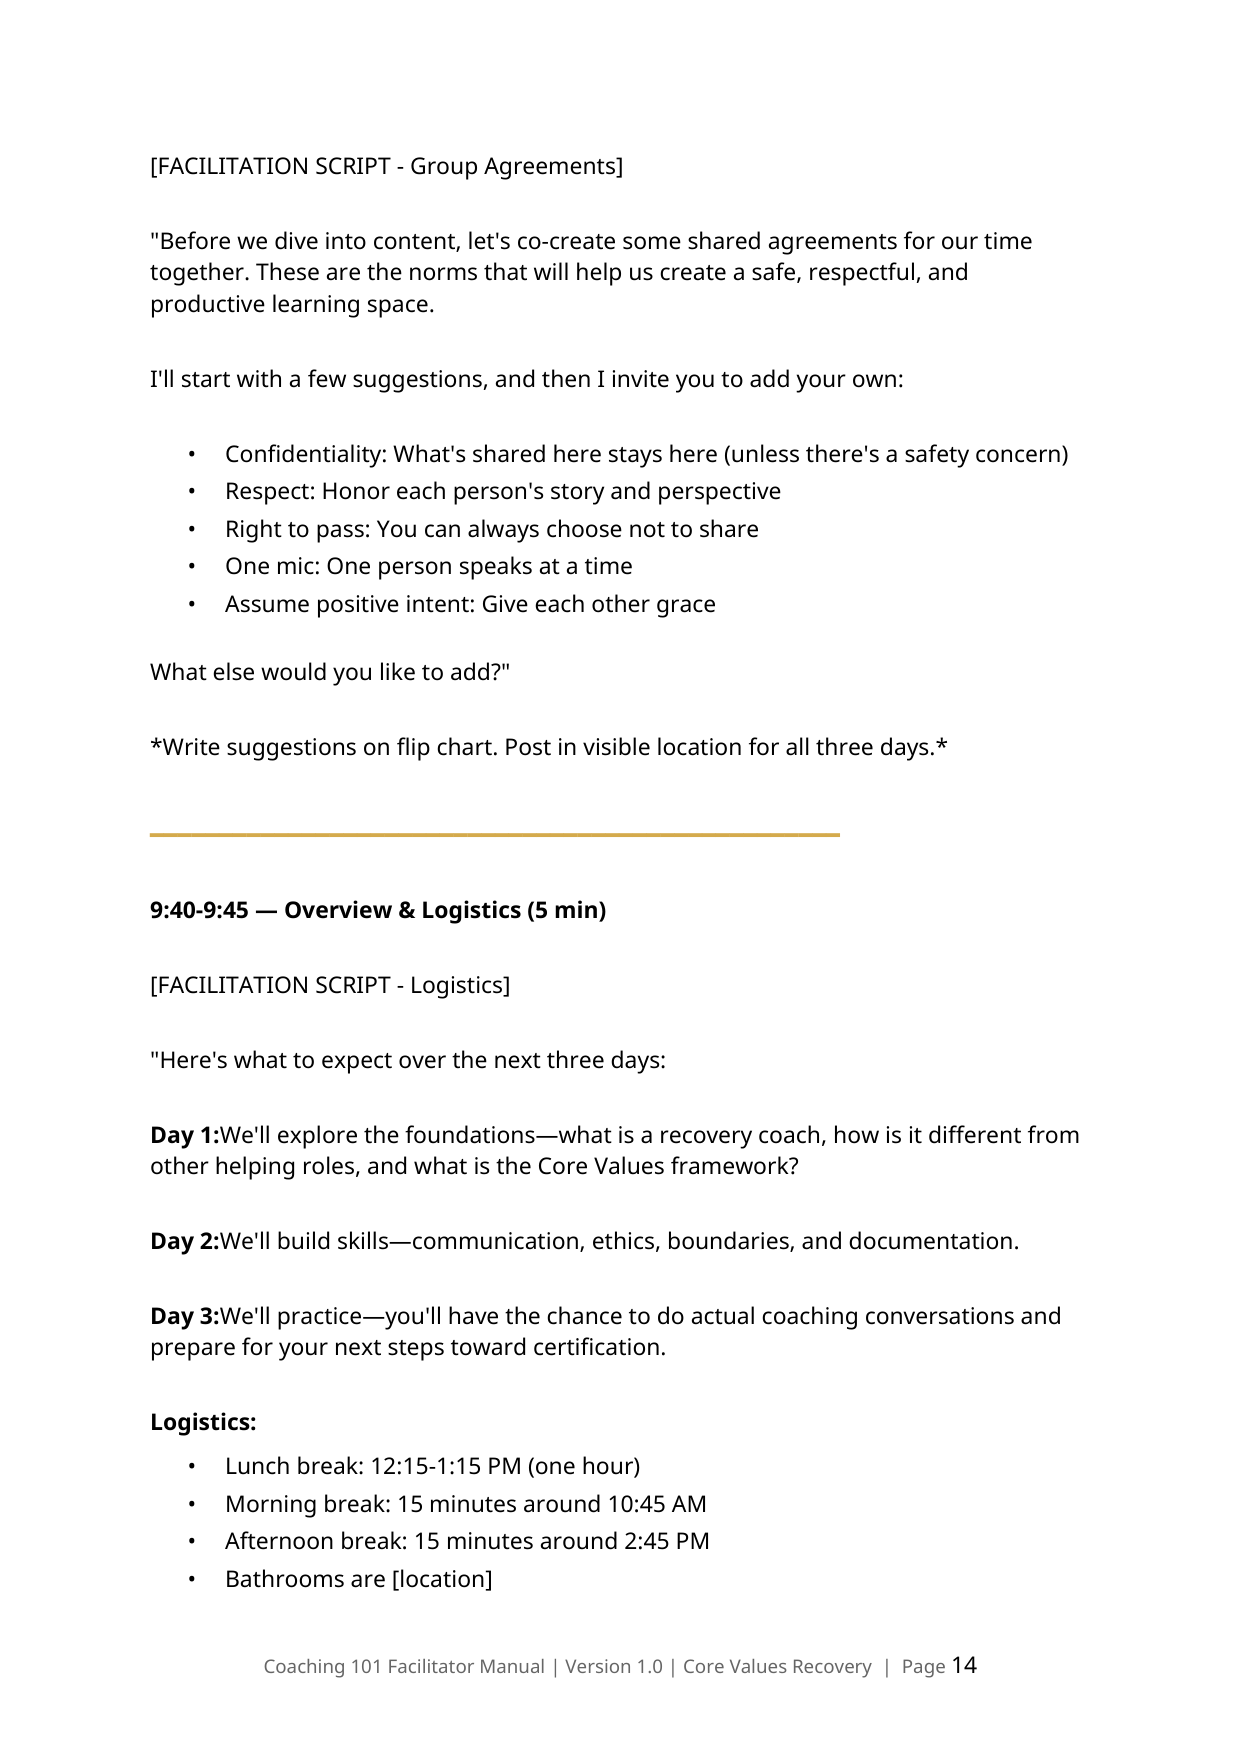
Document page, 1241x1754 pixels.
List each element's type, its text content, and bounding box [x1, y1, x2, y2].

text Logistics: [150, 1406, 1090, 1437]
list Bathrooms are [location] [187, 1562, 1090, 1594]
text I'll start with a few suggestions, and then I invite you to add your own: [150, 362, 1090, 394]
list Confidentiality: What's shared here stays here (unless there's a safety concern) [187, 437, 1090, 469]
text [FACILITATION SCRIPT - Logistics] [150, 969, 1090, 1000]
text "Before we dive into content, let's co-create some shared agreements for our time together. These are the norms that will help us create a safe, respectful, and productive learning space. [150, 225, 1090, 319]
text *Write suggestions on flip chart. Post in visible location for all three days.* [150, 731, 1090, 762]
list Lunch break: 12:15-1:15 PM (one hour) [187, 1450, 1090, 1481]
text What else would you like to add?" [150, 656, 1090, 687]
text "Here's what to expect over the next three days: [150, 1044, 1090, 1075]
text Day 1:We'll explore the foundations—what is a recovery coach, how is it different from other helping roles, and what is the Core Values framework? [150, 1119, 1090, 1181]
list One mic: One person speaks at a time [187, 550, 1090, 581]
list Morning break: 15 minutes around 10:45 AM [187, 1487, 1090, 1519]
text Day 3:We'll practice—you'll have the chance to do actual coaching conversations and prepare for your next steps toward certification. [150, 1300, 1090, 1362]
text 9:40-9:45 — Overview & Logistics (5 min) [150, 894, 1090, 925]
list Respect: Honor each person's story and perspective [187, 475, 1090, 506]
text Day 2:We'll build skills—communication, ethics, boundaries, and documentation. [150, 1225, 1090, 1256]
list Assume positive intent: Give each other grace [187, 587, 1090, 619]
list Afternoon break: 15 minutes around 2:45 PM [187, 1525, 1090, 1556]
text [FACILITATION SCRIPT - Group Agreements] [150, 150, 1090, 181]
list Right to pass: You can always choose not to share [187, 512, 1090, 544]
text ━━━━━━━━━━━━━━━━━━━━━━━━━━━━━━━━━━━━━━━━━━━━━━━━━━ [150, 819, 1090, 850]
